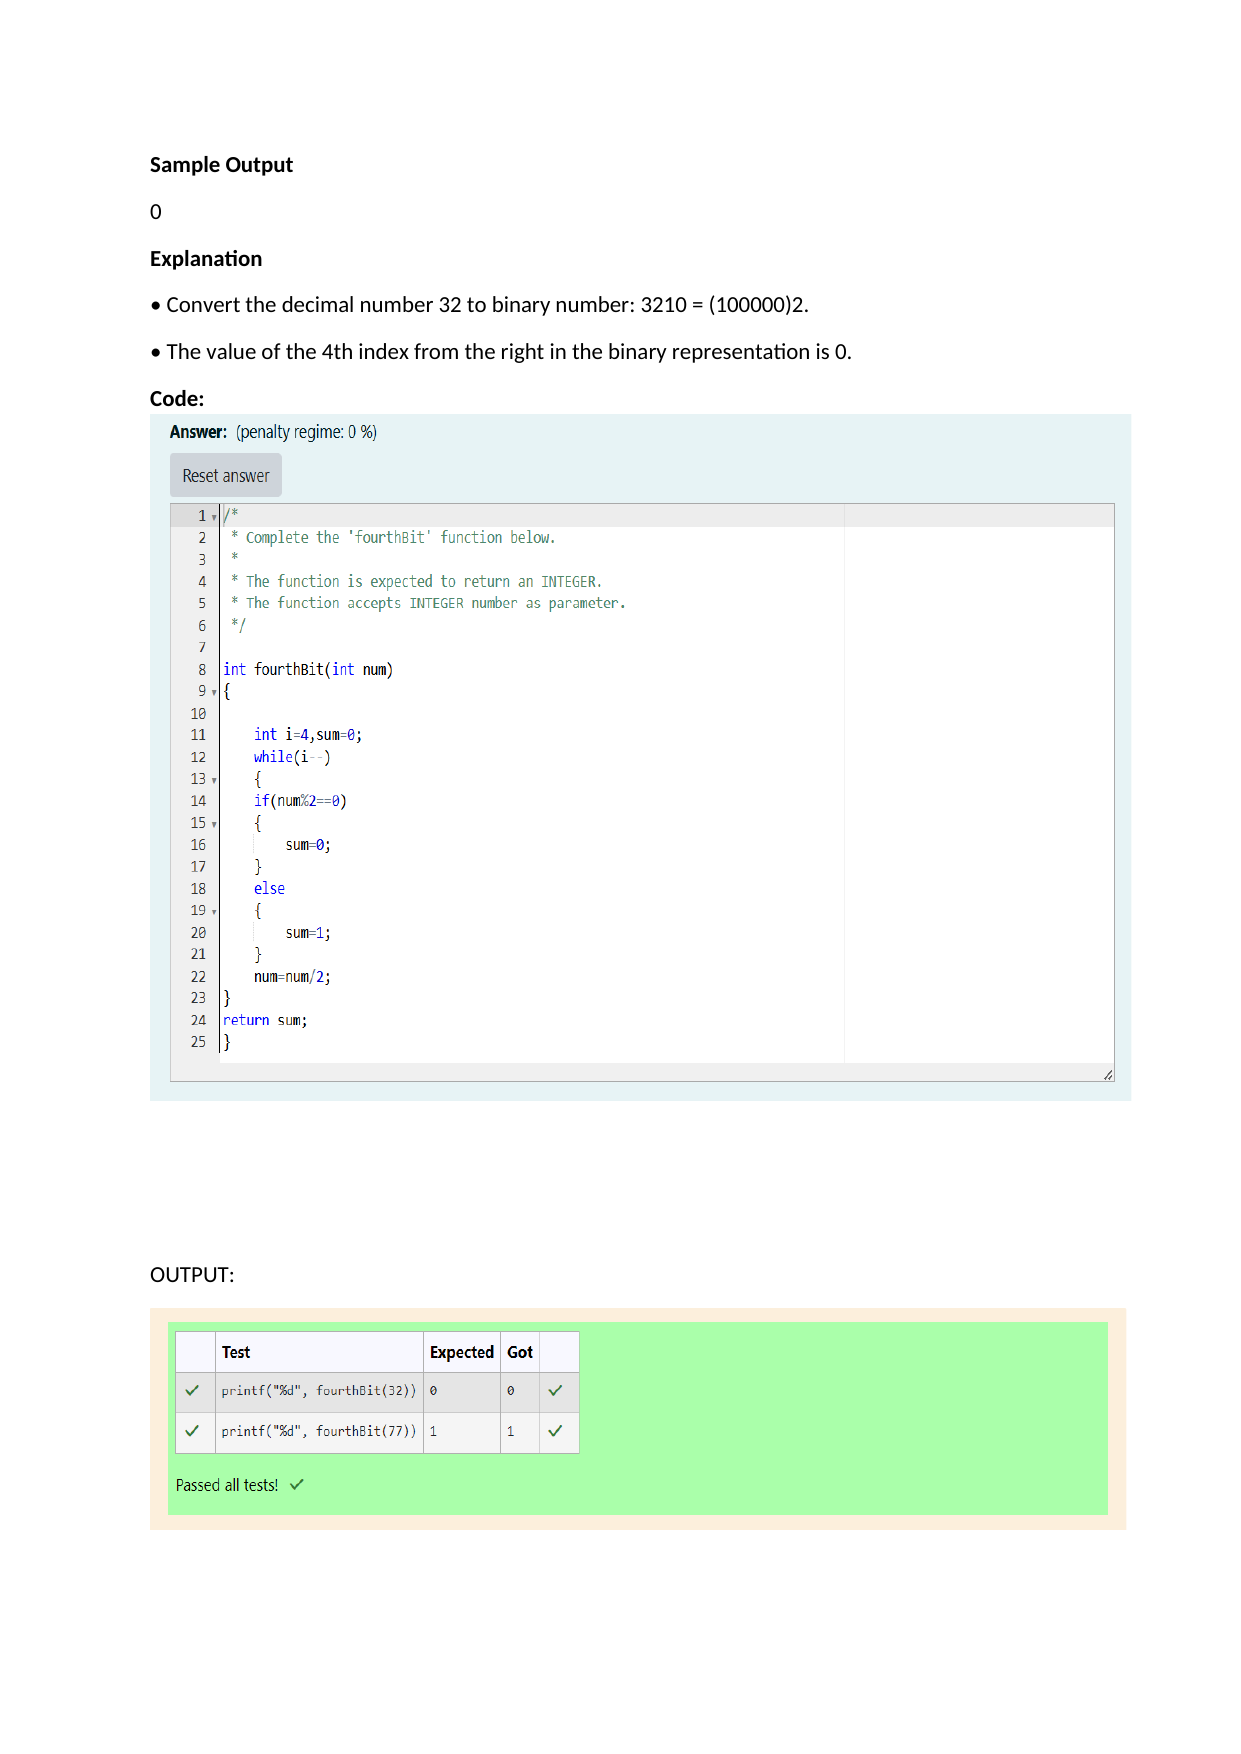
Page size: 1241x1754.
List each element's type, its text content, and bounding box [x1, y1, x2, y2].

text • Convert the decimal number 32 to binary number: 3210 = (100000)2. [150, 291, 1090, 319]
picture [150, 1307, 1127, 1530]
text Sample Output [150, 150, 1090, 178]
text Explanation [150, 244, 1090, 272]
text Code: [150, 384, 1090, 414]
text OUTPUT: [150, 1260, 1090, 1288]
text • The value of the 4th index from the right in the binary representation is 0. [150, 337, 1090, 366]
text 0 [150, 197, 1090, 225]
picture [150, 414, 1132, 1101]
